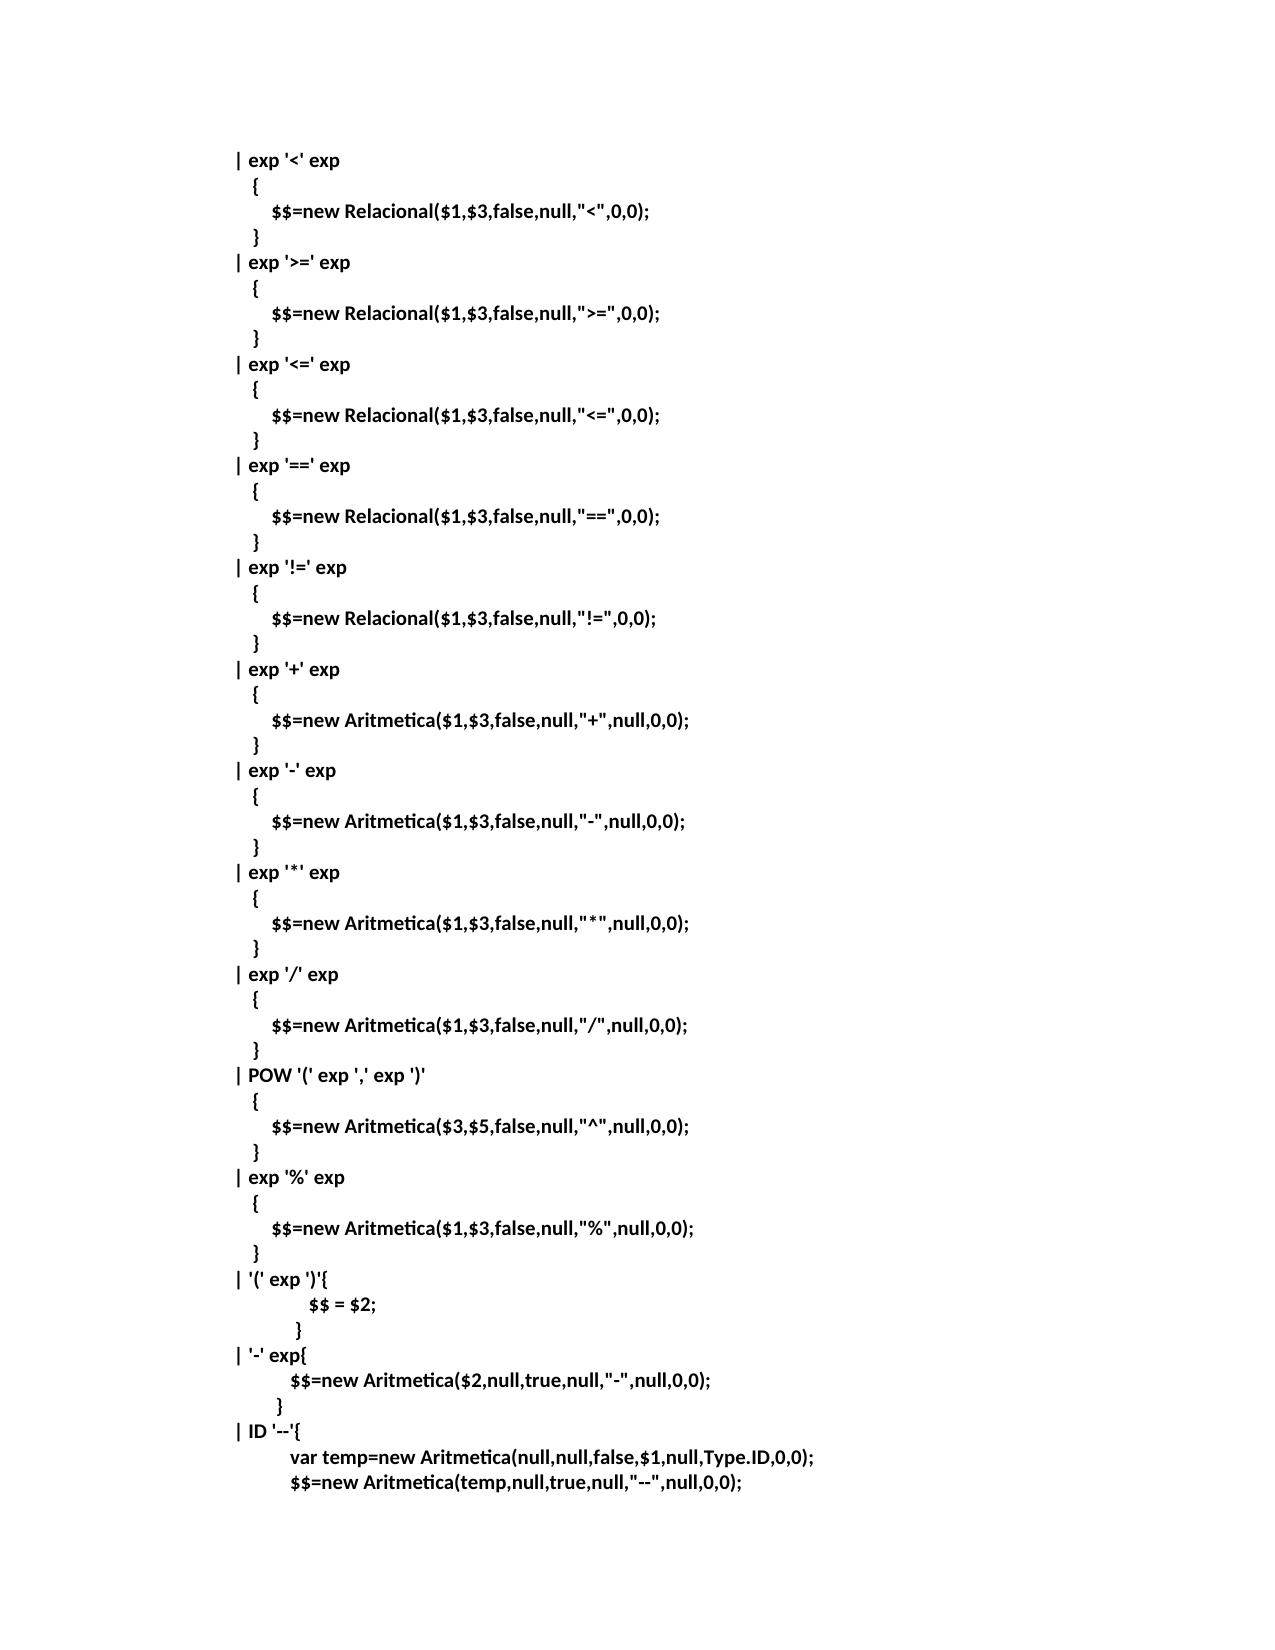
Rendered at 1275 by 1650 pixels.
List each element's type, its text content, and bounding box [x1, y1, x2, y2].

text | exp '<' exp [215, 148, 1098, 173]
text } [215, 732, 1098, 758]
text | '(' exp ')'{ [215, 1266, 1098, 1291]
text | ID '--'{ [215, 1418, 1098, 1444]
text } [215, 529, 1098, 554]
text $$ = $2; [215, 1291, 1098, 1317]
text | exp '*' exp [215, 859, 1098, 885]
text } [215, 1241, 1098, 1266]
text } [215, 326, 1098, 351]
text } [215, 427, 1098, 453]
text } [215, 1317, 1098, 1342]
text $$=new Aritmetica($1,$3,false,null,"/",null,0,0); [215, 1012, 1098, 1037]
text | POW '(' exp ',' exp ')' [215, 1063, 1098, 1088]
text { [215, 885, 1098, 910]
text $$=new Aritmetica($3,$5,false,null,"^",null,0,0); [215, 1113, 1098, 1139]
text | exp '/' exp [215, 961, 1098, 986]
text $$=new Relacional($1,$3,false,null,"<",0,0); [215, 198, 1098, 224]
text { [215, 275, 1098, 300]
text $$=new Relacional($1,$3,false,null,"<=",0,0); [215, 402, 1098, 427]
text { [215, 681, 1098, 707]
text { [215, 986, 1098, 1012]
text } [215, 631, 1098, 656]
text } [215, 1037, 1098, 1063]
text $$=new Aritmetica($1,$3,false,null,"%",null,0,0); [215, 1215, 1098, 1241]
text $$=new Relacional($1,$3,false,null,">=",0,0); [215, 300, 1098, 326]
text { [215, 376, 1098, 402]
text } [215, 1393, 1098, 1418]
text | '-' exp{ [215, 1342, 1098, 1368]
text | exp '==' exp [215, 453, 1098, 478]
text $$=new Relacional($1,$3,false,null,"!=",0,0); [215, 605, 1098, 631]
text | exp '>=' exp [215, 249, 1098, 275]
text $$=new Aritmetica($1,$3,false,null,"*",null,0,0); [215, 910, 1098, 936]
text } [215, 1139, 1098, 1164]
text { [215, 783, 1098, 808]
text | exp '+' exp [215, 656, 1098, 681]
text } [215, 224, 1098, 249]
text | exp '!=' exp [215, 554, 1098, 580]
text { [215, 580, 1098, 605]
text $$=new Aritmetica($1,$3,false,null,"-",null,0,0); [215, 808, 1098, 834]
text } [215, 936, 1098, 961]
text $$=new Aritmetica(temp,null,true,null,"--",null,0,0); [215, 1469, 1098, 1495]
text | exp '-' exp [215, 758, 1098, 783]
text | exp '%' exp [215, 1164, 1098, 1190]
text } [215, 834, 1098, 859]
text $$=new Relacional($1,$3,false,null,"==",0,0); [215, 503, 1098, 529]
text $$=new Aritmetica($1,$3,false,null,"+",null,0,0); [215, 707, 1098, 732]
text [215, 1444, 1098, 1469]
text $$=new Aritmetica($2,null,true,null,"-",null,0,0); [215, 1368, 1098, 1393]
text { [215, 1088, 1098, 1113]
text { [215, 478, 1098, 503]
text { [215, 1190, 1098, 1215]
text { [215, 173, 1098, 198]
text | exp '<=' exp [215, 351, 1098, 376]
